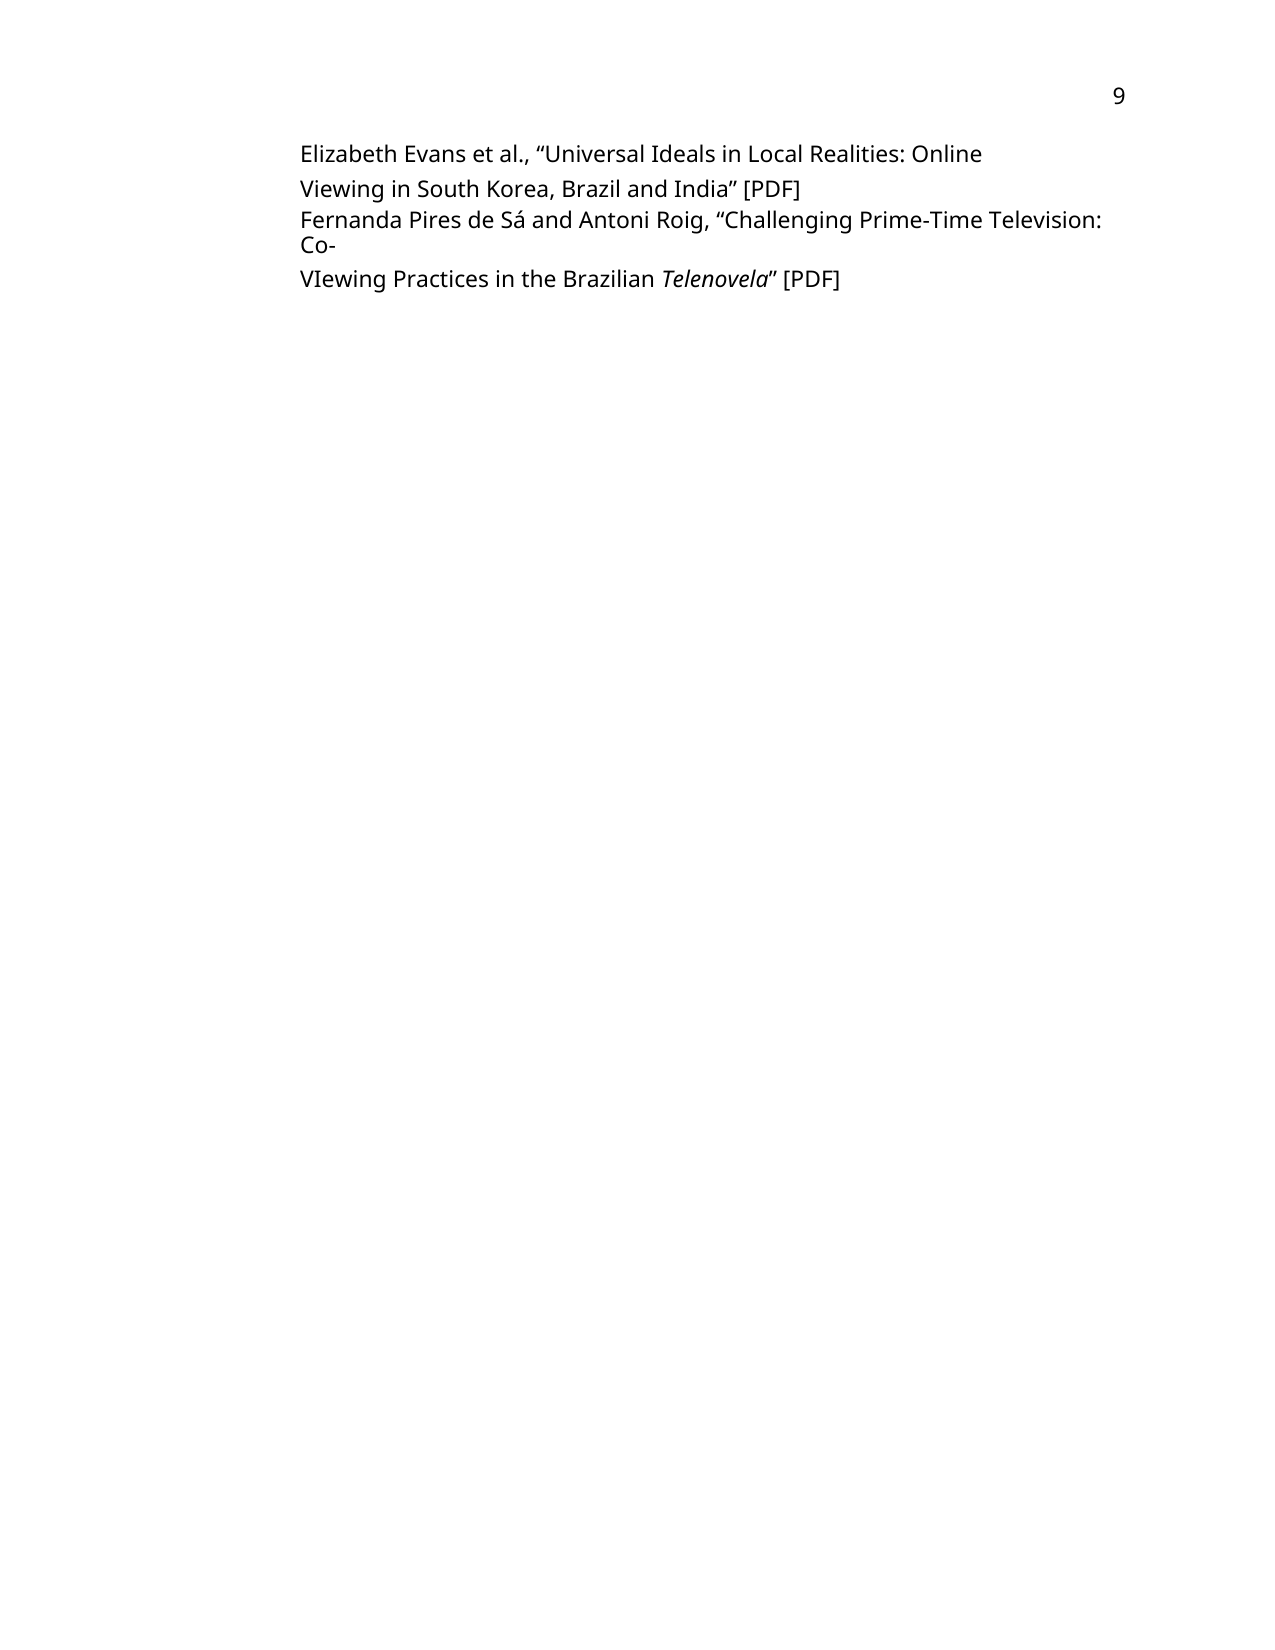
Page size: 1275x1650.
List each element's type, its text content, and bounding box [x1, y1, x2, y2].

text Elizabeth Evans et al., “Universal Ideals in Local Realities: Online Viewing in South Korea, Brazil and India” [PDF] [300, 137, 1069, 204]
text VIewing Practices in the Brazilian Telenovela” [PDF] [300, 263, 1135, 294]
text Fernanda Pires de Sá and Antoni Roig, “Challenging Prime-Time Television: Co- [300, 208, 1135, 259]
